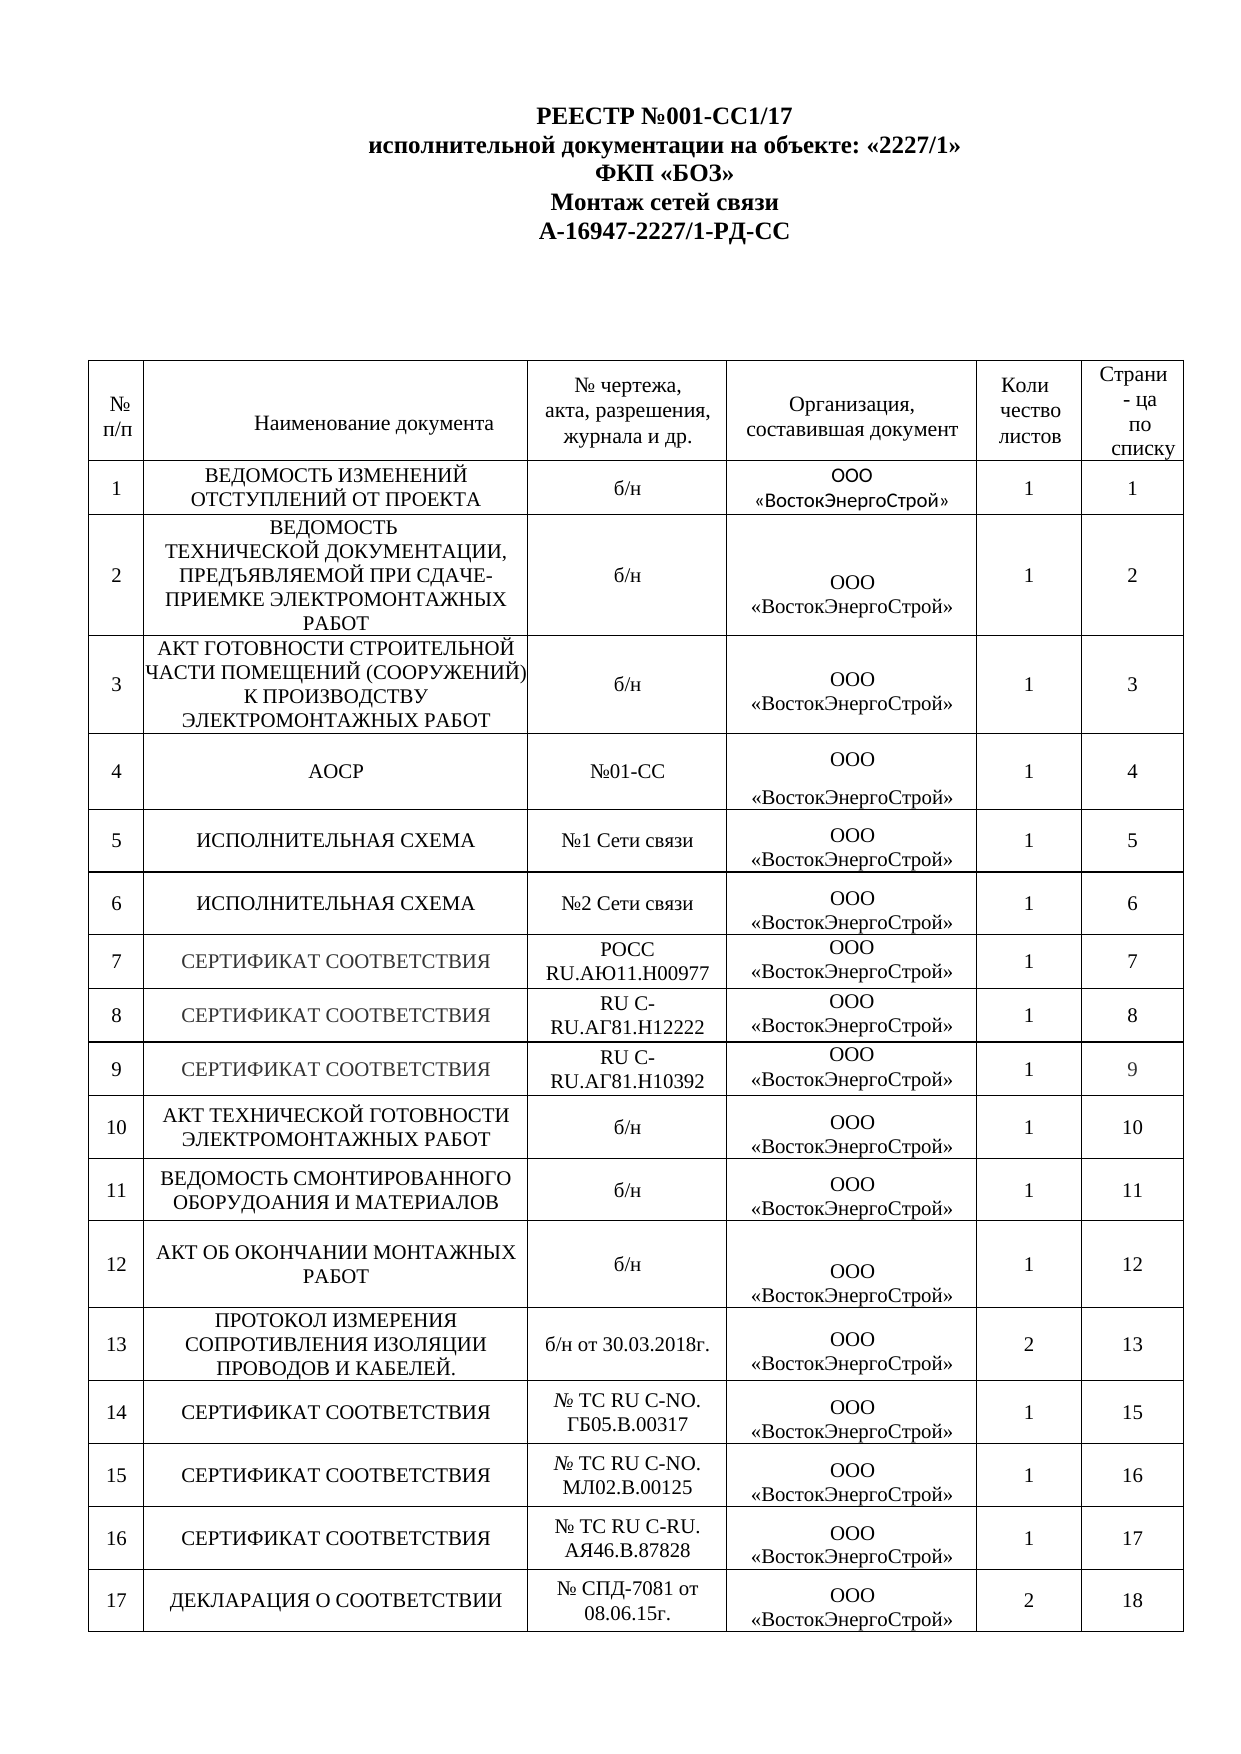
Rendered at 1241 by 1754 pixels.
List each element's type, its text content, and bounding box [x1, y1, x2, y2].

table_cell № ТС RU C-RU. AЯ46.В.87828 [528, 1507, 726, 1568]
table_cell 1 [977, 873, 1081, 934]
table_cell ООО «ВостокЭнергоСтрой» [727, 1381, 976, 1443]
table_cell ООО «ВостокЭнергоСтрой» [727, 1096, 976, 1158]
table_cell 1 [977, 734, 1081, 809]
table_cell АКТ ГОТОВНОСТИ СТРОИТЕЛЬНОЙ ЧАСТИ ПОМЕЩЕНИЙ (СООРУЖЕНИЙ) К ПРОИЗВОДСТВУ ЭЛЕКТРОМОНТАЖНЫХ РАБОТ [144, 636, 527, 732]
table_cell ООО «ВостокЭнергоСтрой» [727, 810, 976, 871]
table_cell ПРОТОКОЛ ИЗМЕРЕНИЯ СОПРОТИВЛЕНИЯ ИЗОЛЯЦИИ ПРОВОДОВ И КАБЕЛЕЙ. [144, 1308, 527, 1380]
table_header Организация, составившая документ [727, 361, 976, 460]
table_cell б/н [528, 1096, 726, 1158]
table_cell 6 [1082, 873, 1183, 934]
table_header Страни- ца по списку [1082, 361, 1183, 460]
table_cell 2 [89, 515, 143, 635]
table_cell 7 [89, 935, 143, 988]
table_cell 1 [977, 1381, 1081, 1443]
table_cell RU C-RU.АГ81.Н12222 [528, 989, 726, 1041]
table_cell 2 [977, 1308, 1081, 1380]
table_cell 5 [89, 810, 143, 871]
table_header № чертежа, акта, разрешения, журнала и др. [528, 361, 726, 460]
table_cell 1 [1082, 461, 1183, 514]
table_cell 4 [89, 734, 143, 809]
table_cell ООО «ВостокЭнергоСтрой» [727, 989, 976, 1041]
table_cell ООО «ВостокЭнергоСтрой» [727, 461, 976, 514]
table_cell РОСС RU.АЮ11.Н00977 [528, 935, 726, 988]
table_cell ООО «ВостокЭнергоСтрой» [727, 1507, 976, 1568]
table_cell 5 [1082, 810, 1183, 871]
table_cell 17 [1082, 1507, 1183, 1568]
table_cell 15 [89, 1444, 143, 1506]
table_cell ООО «ВостокЭнергоСтрой» [727, 1308, 976, 1380]
table_cell № ТС RU C-NO. МЛ02.В.00125 [528, 1444, 726, 1506]
table_cell ООО «ВостокЭнергоСтрой» [727, 515, 976, 635]
text Монтаж сетей связи [339, 187, 989, 216]
table_cell ВЕДОМОСТЬ СМОНТИРОВАННОГО ОБОРУДОАНИЯ И МАТЕРИАЛОВ [144, 1159, 527, 1220]
table_cell 6 [89, 873, 143, 934]
table_cell 18 [1082, 1570, 1183, 1631]
table_cell 10 [1082, 1096, 1183, 1158]
table_cell ВЕДОМОСТЬ ИЗМЕНЕНИЙ ОТСТУПЛЕНИЙ ОТ ПРОЕКТА [144, 461, 527, 514]
table_cell 8 [1082, 989, 1183, 1041]
table_cell б/н [528, 461, 726, 514]
table_cell 13 [1082, 1308, 1183, 1380]
table_cell СЕРТИФИКАТ СООТВЕТСТВИЯ [144, 1381, 527, 1443]
table_cell 14 [89, 1381, 143, 1443]
table_cell ООО «ВостокЭнергоСтрой» [727, 1221, 976, 1307]
table_cell 16 [1082, 1444, 1183, 1506]
table_cell ООО «ВостокЭнергоСтрой» [727, 935, 976, 988]
table_cell 1 [89, 461, 143, 514]
table_cell 1 [977, 1444, 1081, 1506]
table_cell СЕРТИФИКАТ СООТВЕТСТВИЯ [144, 1444, 527, 1506]
table_cell 11 [1082, 1159, 1183, 1220]
table_header Коли чество листов [977, 361, 1081, 460]
text А-16947-2227/1-РД-СС [339, 216, 989, 245]
table_cell ООО «ВостокЭнергоСтрой» [727, 1444, 976, 1506]
table_cell 15 [1082, 1381, 1183, 1443]
table_cell АКТ ОБ ОКОНЧАНИИ МОНТАЖНЫХ РАБОТ [144, 1221, 527, 1307]
table_cell ИСПОЛНИТЕЛЬНАЯ СХЕМА [144, 810, 527, 871]
table_cell 1 [977, 1159, 1081, 1220]
table_cell 1 [977, 935, 1081, 988]
table_cell б/н [528, 636, 726, 732]
text РЕЕСТР №001-СС1/17 [339, 101, 989, 130]
table_cell 2 [977, 1570, 1081, 1631]
table_cell б/н [528, 1159, 726, 1220]
table_cell 3 [89, 636, 143, 732]
table_cell СЕРТИФИКАТ СООТВЕТСТВИЯ [144, 1043, 527, 1095]
table_cell 1 [977, 461, 1081, 514]
table_cell 1 [977, 515, 1081, 635]
table_cell ДЕКЛАРАЦИЯ О СООТВЕТСТВИИ [144, 1570, 527, 1631]
table_cell б/н [528, 1221, 726, 1307]
table_cell ООО «ВостокЭнергоСтрой» [727, 636, 976, 732]
table_cell №2 Сети связи [528, 873, 726, 934]
table_cell СЕРТИФИКАТ СООТВЕТСТВИЯ [144, 989, 527, 1041]
table_cell 1 [977, 636, 1081, 732]
table_cell 12 [1082, 1221, 1183, 1307]
table_cell №01-СС [528, 734, 726, 809]
table_cell 11 [89, 1159, 143, 1220]
table_cell СЕРТИФИКАТ СООТВЕТСТВИЯ [144, 1507, 527, 1568]
table_cell №1 Сети связи [528, 810, 726, 871]
table_cell б/н от 30.03.2018г. [528, 1308, 726, 1380]
table_cell № СПД-7081 от 08.06.15г. [528, 1570, 726, 1631]
table_cell 16 [89, 1507, 143, 1568]
table_cell 7 [1082, 935, 1183, 988]
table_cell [727, 1570, 976, 1631]
table_cell 3 [1082, 636, 1183, 732]
table_header Наименование документа [144, 361, 527, 460]
table_cell АОСР [144, 734, 527, 809]
table_cell 12 [89, 1221, 143, 1307]
table_cell б/н [528, 515, 726, 635]
text исполнительной документации на объекте: «2227/1» ФКП «БОЗ» [339, 130, 989, 187]
table_cell СЕРТИФИКАТ СООТВЕТСТВИЯ [144, 935, 527, 988]
table_cell 10 [89, 1096, 143, 1158]
table_cell 8 [89, 989, 143, 1041]
table_cell 1 [977, 1221, 1081, 1307]
table_cell ООО «ВостокЭнергоСтрой» [727, 734, 976, 809]
table_cell № ТС RU C-NO. ГБ05.В.00317 [528, 1381, 726, 1443]
table_cell 9 [89, 1043, 143, 1095]
table_cell 1 [977, 1096, 1081, 1158]
table_cell 17 [89, 1570, 143, 1631]
table_cell 1 [977, 1507, 1081, 1568]
table_cell ИСПОЛНИТЕЛЬНАЯ СХЕМА [144, 873, 527, 934]
table_cell ООО «ВостокЭнергоСтрой» [727, 873, 976, 934]
table_cell 1 [977, 810, 1081, 871]
table_cell 1 [977, 989, 1081, 1041]
table_cell RU C-RU.АГ81.Н10392 [528, 1043, 726, 1095]
table_cell 9 [1082, 1043, 1183, 1095]
table_cell ВЕДОМОСТЬ ТЕХНИЧЕСКОЙ ДОКУМЕНТАЦИИ, ПРЕДЪЯВЛЯЕМОЙ ПРИ СДАЧЕ-ПРИЕМКЕ ЭЛЕКТРОМОНТАЖНЫХ РАБОТ [144, 515, 527, 635]
table_cell 4 [1082, 734, 1183, 809]
table_cell 13 [89, 1308, 143, 1380]
table_cell 1 [977, 1043, 1081, 1095]
table_cell ООО «ВостокЭнергоСтрой» [727, 1043, 976, 1095]
table_cell АКТ ТЕХНИЧЕСКОЙ ГОТОВНОСТИ ЭЛЕКТРОМОНТАЖНЫХ РАБОТ [144, 1096, 527, 1158]
table_header № п/п [89, 361, 143, 460]
table_cell ООО «ВостокЭнергоСтрой» [727, 1159, 976, 1220]
table_cell 2 [1082, 515, 1183, 635]
